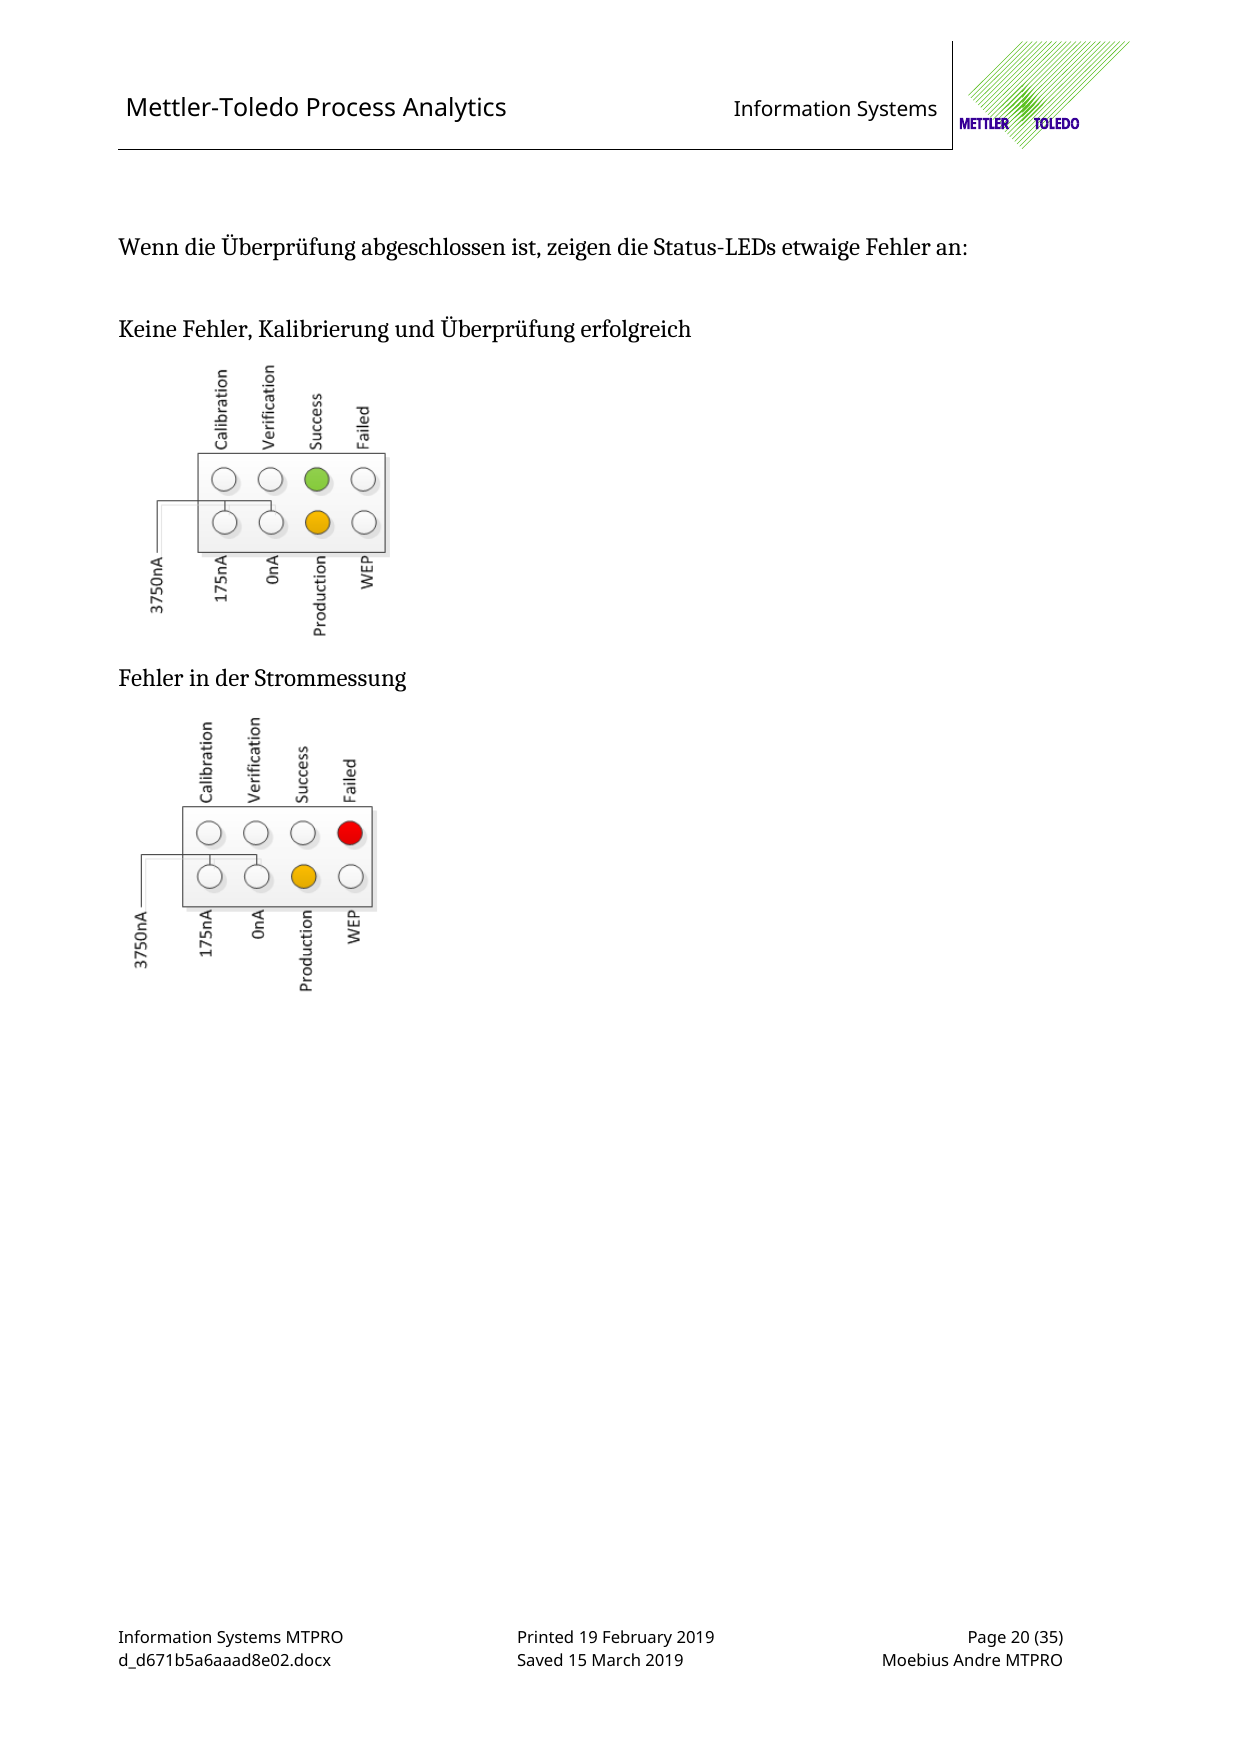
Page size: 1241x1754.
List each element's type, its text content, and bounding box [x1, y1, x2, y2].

text Wenn die Überprüfung abgeschlossen ist, zeigen die Status-LEDs etwaige Fehler an: [118, 232, 1122, 261]
text Keine Fehler, Kalibrierung und Überprüfung erfolgreich [118, 315, 1122, 344]
picture [118, 705, 401, 1001]
picture [118, 356, 419, 652]
text Fehler in der Strommessung [118, 664, 1122, 693]
